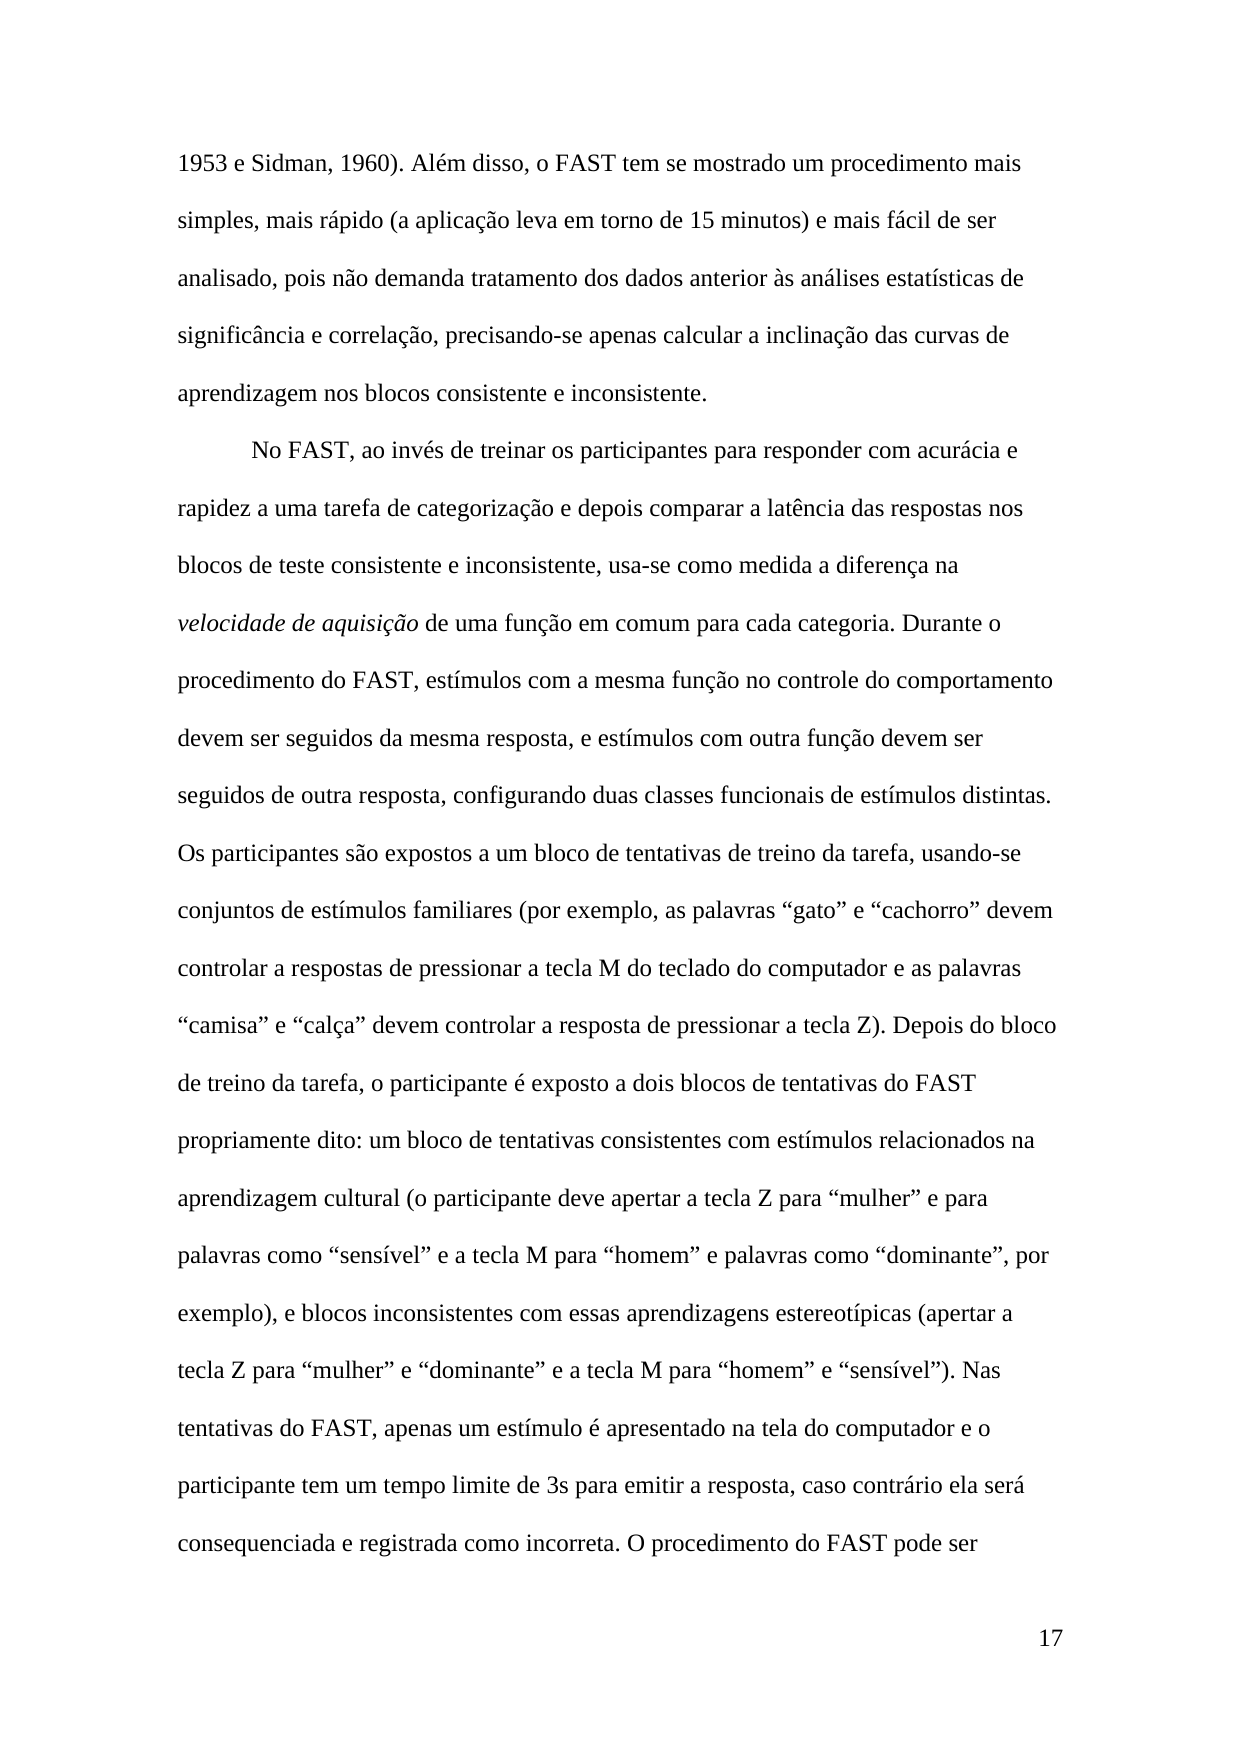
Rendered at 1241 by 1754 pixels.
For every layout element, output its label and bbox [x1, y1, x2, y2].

list [177, 148, 1063, 406]
list [177, 435, 1063, 1556]
